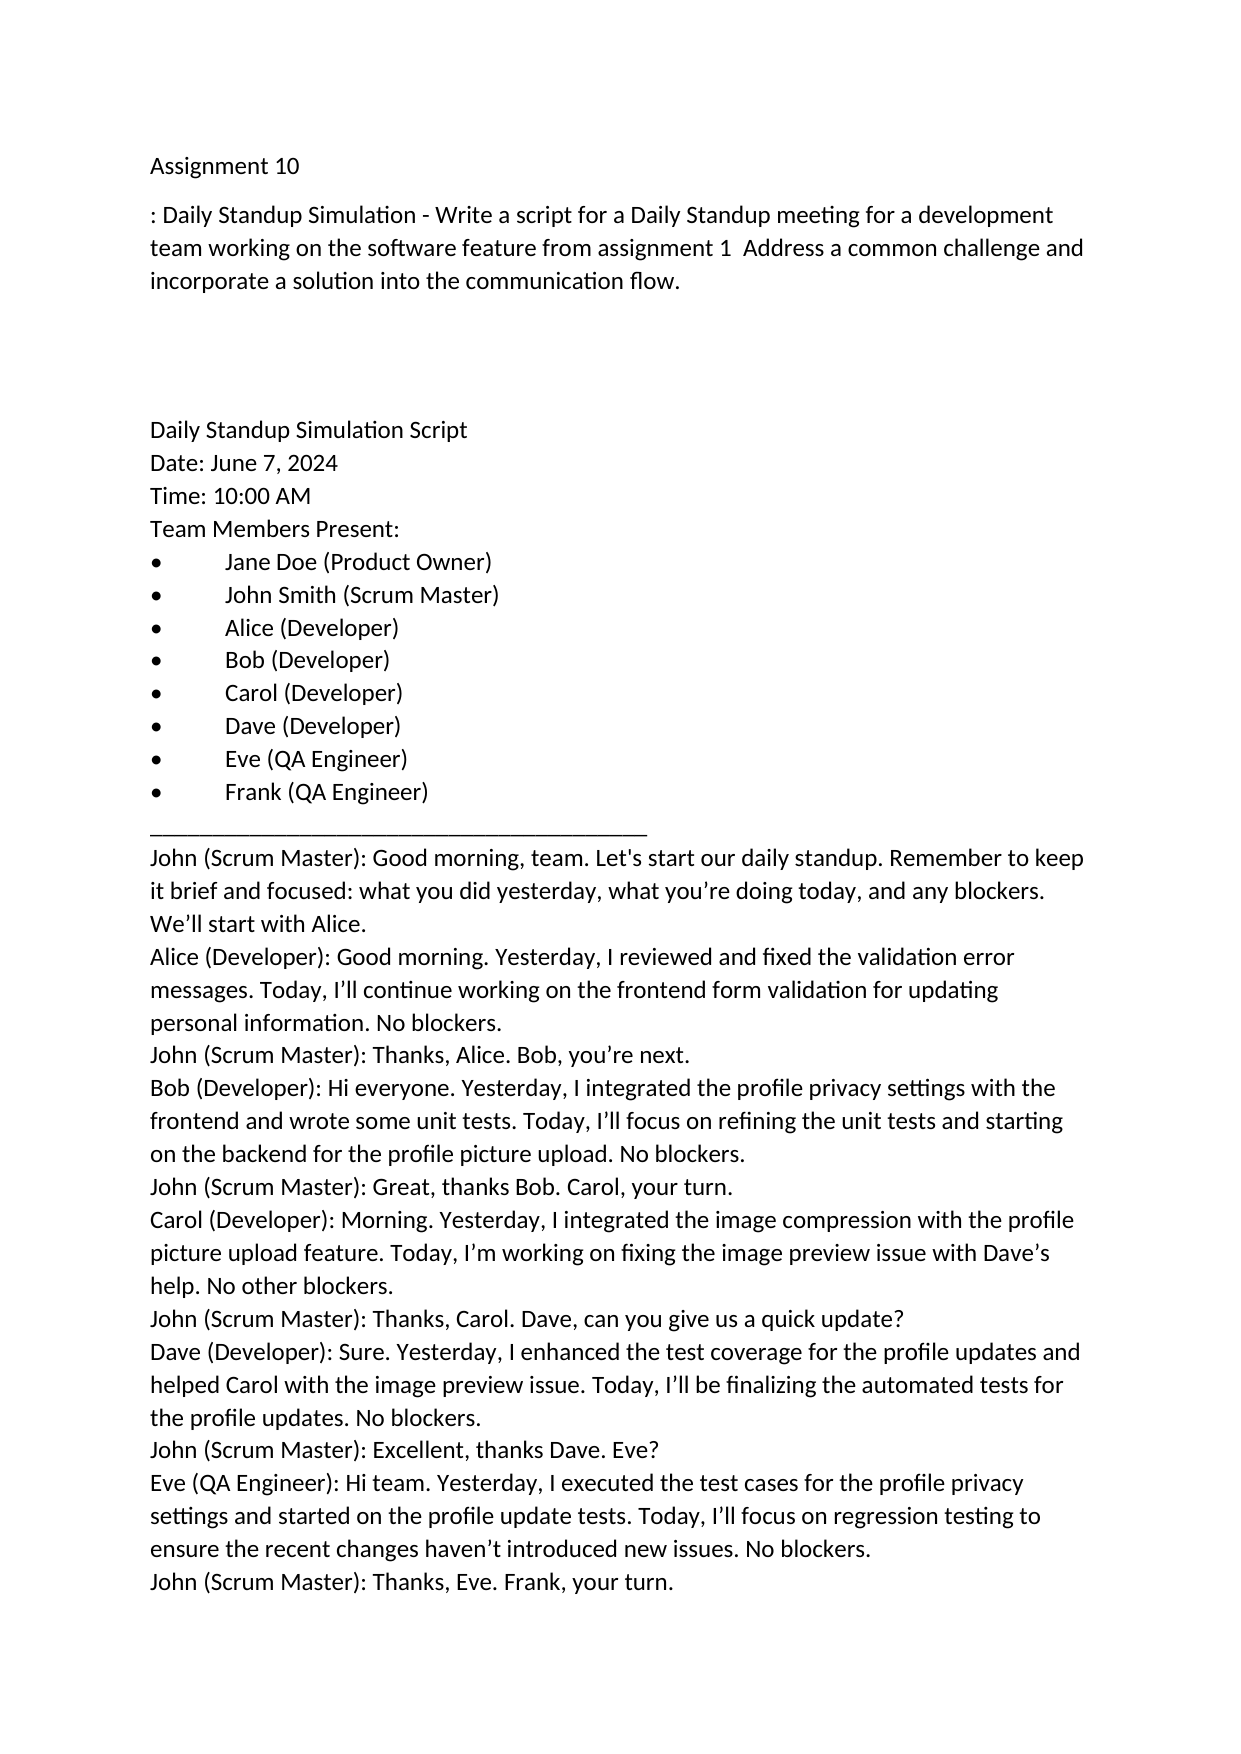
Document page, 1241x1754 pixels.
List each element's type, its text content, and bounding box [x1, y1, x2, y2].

text : Daily Standup Simulation - Write a script for a Daily Standup meeting for a development team working on the software feature from assignment 1 Address a common challenge and incorporate a solution into the communication flow. [150, 199, 1090, 296]
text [150, 414, 1090, 1597]
text Assignment 10 [150, 150, 1090, 181]
